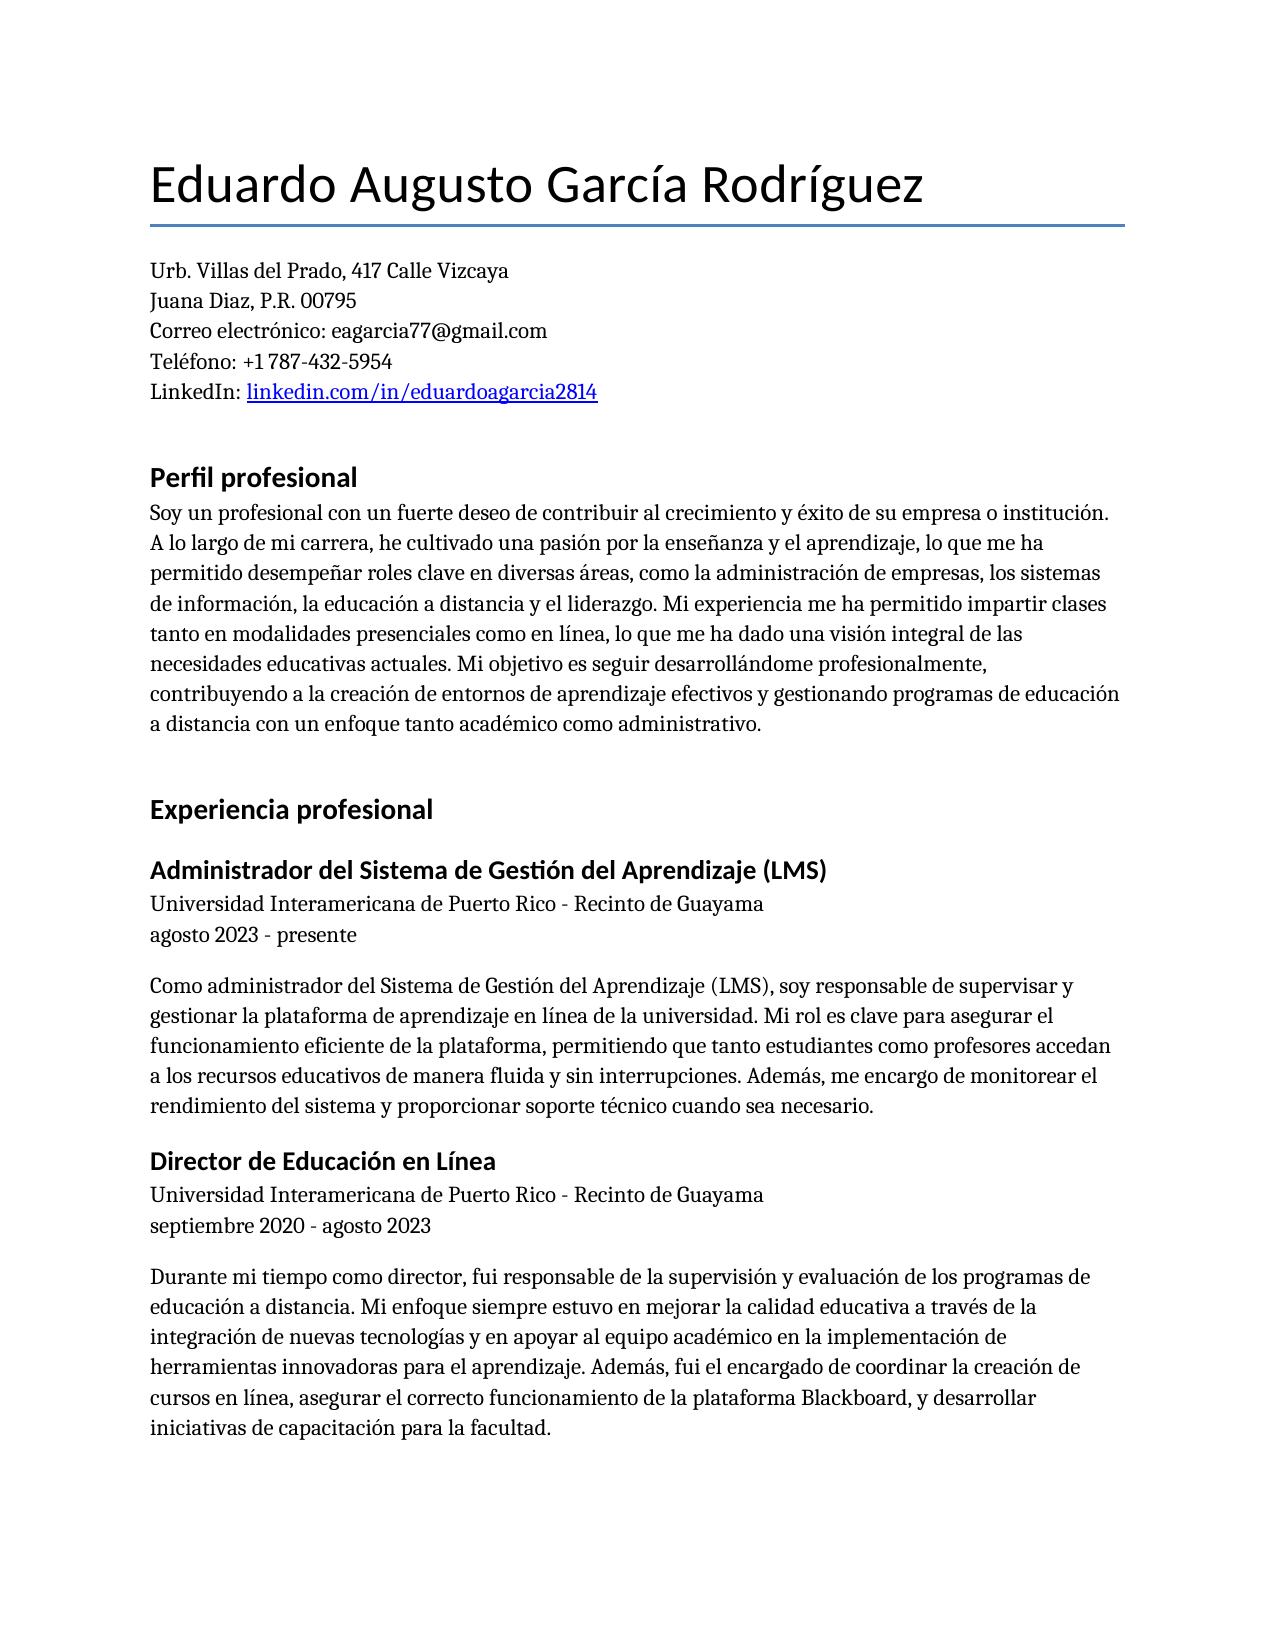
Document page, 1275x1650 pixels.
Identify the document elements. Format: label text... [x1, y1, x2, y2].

title Eduardo Augusto García Rodríguez [150, 150, 1125, 224]
text Urb. Villas del Prado, 417 Calle Vizcaya Juana Diaz, P.R. 00795 Correo electrónico: eagarcia77@gmail.com Teléfono: +1 787-432-5954 LinkedIn: linkedin.com/in/eduardoagarcia2814 [150, 258, 1125, 405]
subtitle Administrador del Sistema de Gestión del Aprendizaje (LMS) [150, 853, 1125, 886]
text Durante mi tiempo como director, fui responsable de la supervisión y evaluación de los programas de educación a distancia. Mi enfoque siempre estuvo en mejorar la calidad educativa a través de la integración de nuevas tecnologías y en apoyar al equipo académico en la implementación de herramientas innovadoras para el aprendizaje. Además, fui el encargado de coordinar la creación de cursos en línea, asegurar el correcto funcionamiento de la plataforma Blackboard, y desarrollar iniciativas de capacitación para la facultad. [150, 1263, 1125, 1441]
subtitle Experiencia profesional [150, 791, 1125, 827]
subtitle Perfil profesional [150, 459, 1125, 494]
text Como administrador del Sistema de Gestión del Aprendizaje (LMS), soy responsable de supervisar y gestionar la plataforma de aprendizaje en línea de la universidad. Mi rol es clave para asegurar el funcionamiento eficiente de la plataforma, permitiendo que tanto estudiantes como profesores accedan a los recursos educativos de manera fluida y sin interrupciones. Además, me encargo de monitorear el rendimiento del sistema y proporcionar soporte técnico cuando sea necesario. [150, 972, 1125, 1119]
subtitle Director de Educación en Línea [150, 1144, 1125, 1177]
text Universidad Interamericana de Puerto Rico - Recinto de Guayama septiembre 2020 - agosto 2023 [150, 1182, 1125, 1239]
text Soy un profesional con un fuerte deseo de contribuir al crecimiento y éxito de su empresa o institución. A lo largo de mi carrera, he cultivado una pasión por la enseñanza y el aprendizaje, lo que me ha permitido desempeñar roles clave en diversas áreas, como la administración de empresas, los sistemas de información, la educación a distancia y el liderazgo. Mi experiencia me ha permitido impartir clases tanto en modalidades presenciales como en línea, lo que me ha dado una visión integral de las necesidades educativas actuales. Mi objetivo es seguir desarrollándome profesionalmente, contribuyendo a la creación de entornos de aprendizaje efectivos y gestionando programas de educación a distancia con un enfoque tanto académico como administrativo. [150, 500, 1125, 738]
text Universidad Interamericana de Puerto Rico - Recinto de Guayama agosto 2023 - presente [150, 891, 1125, 948]
